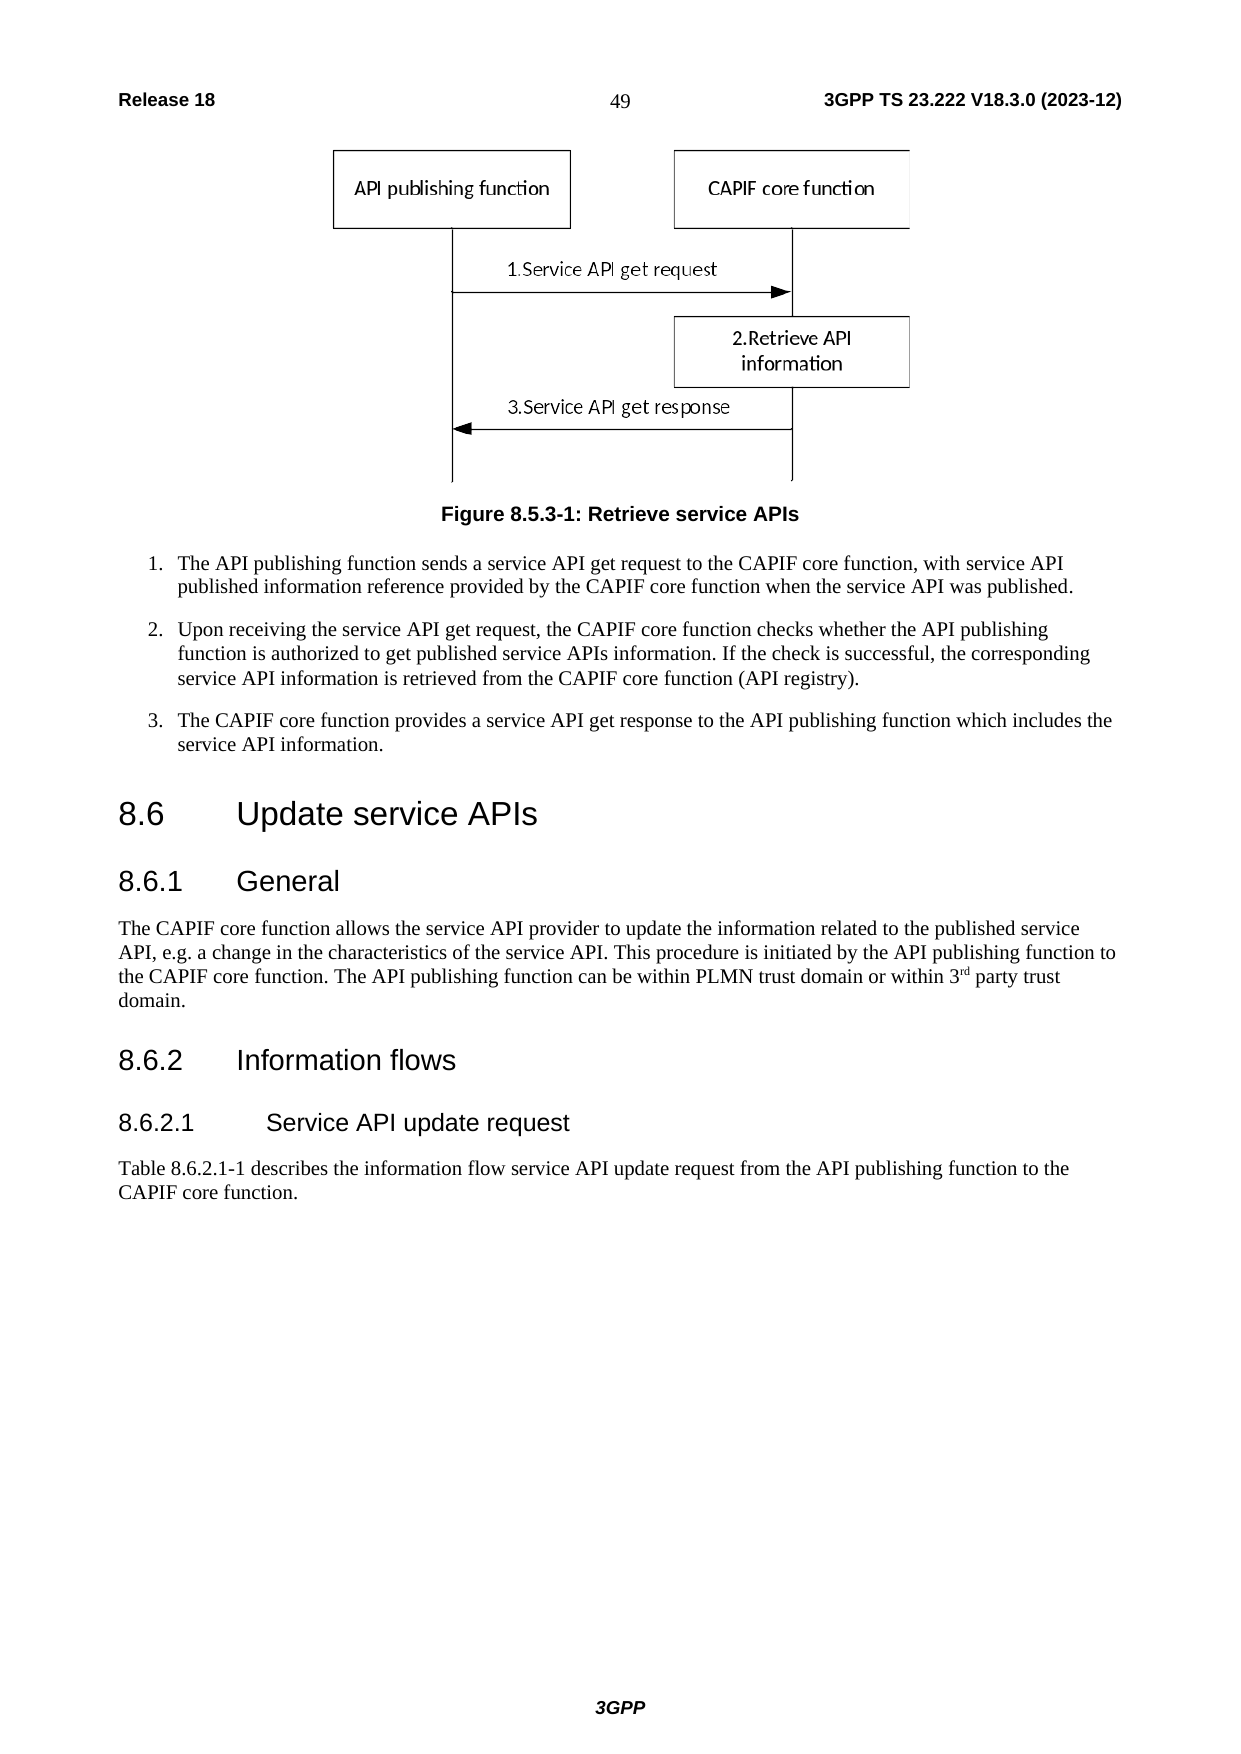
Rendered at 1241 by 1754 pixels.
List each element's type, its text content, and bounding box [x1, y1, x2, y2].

text Table 8.6.2.1-1 describes the information flow service API update request from the API publishing function to the CAPIF core function. [118, 1156, 1122, 1204]
text 3. The CAPIF core function provides a service API get response to the API publishing function which includes the service API information. [148, 708, 1122, 756]
subtitle 8.6.2 Information flows [118, 1043, 1122, 1077]
text 1. The API publishing function sends a service API get request to the CAPIF core function, with service API published information reference provided by the CAPIF core function when the service API was published. [148, 550, 1122, 598]
subtitle 8.6 Update service APIs [118, 794, 1122, 832]
text Figure 8.5.3-1: Retrieve service APIs [118, 501, 1122, 525]
subtitle 8.6.1 General [118, 863, 1122, 897]
subtitle 8.6.2.1 Service API update request [118, 1108, 1122, 1137]
text 2. Upon receiving the service API get request, the CAPIF core function checks whether the API publishing function is authorized to get published service APIs information. If the check is successful, the corresponding service API information is retrieved from the CAPIF core function (API registry). [148, 617, 1122, 689]
text The CAPIF core function allows the service API provider to update the information related to the published service API, e.g. a change in the characteristics of the service API. This procedure is initiated by the API publishing function to the CAPIF core function. The API publishing function can be within PLMN trust domain or within 3rd party trust domain. [118, 916, 1122, 1012]
